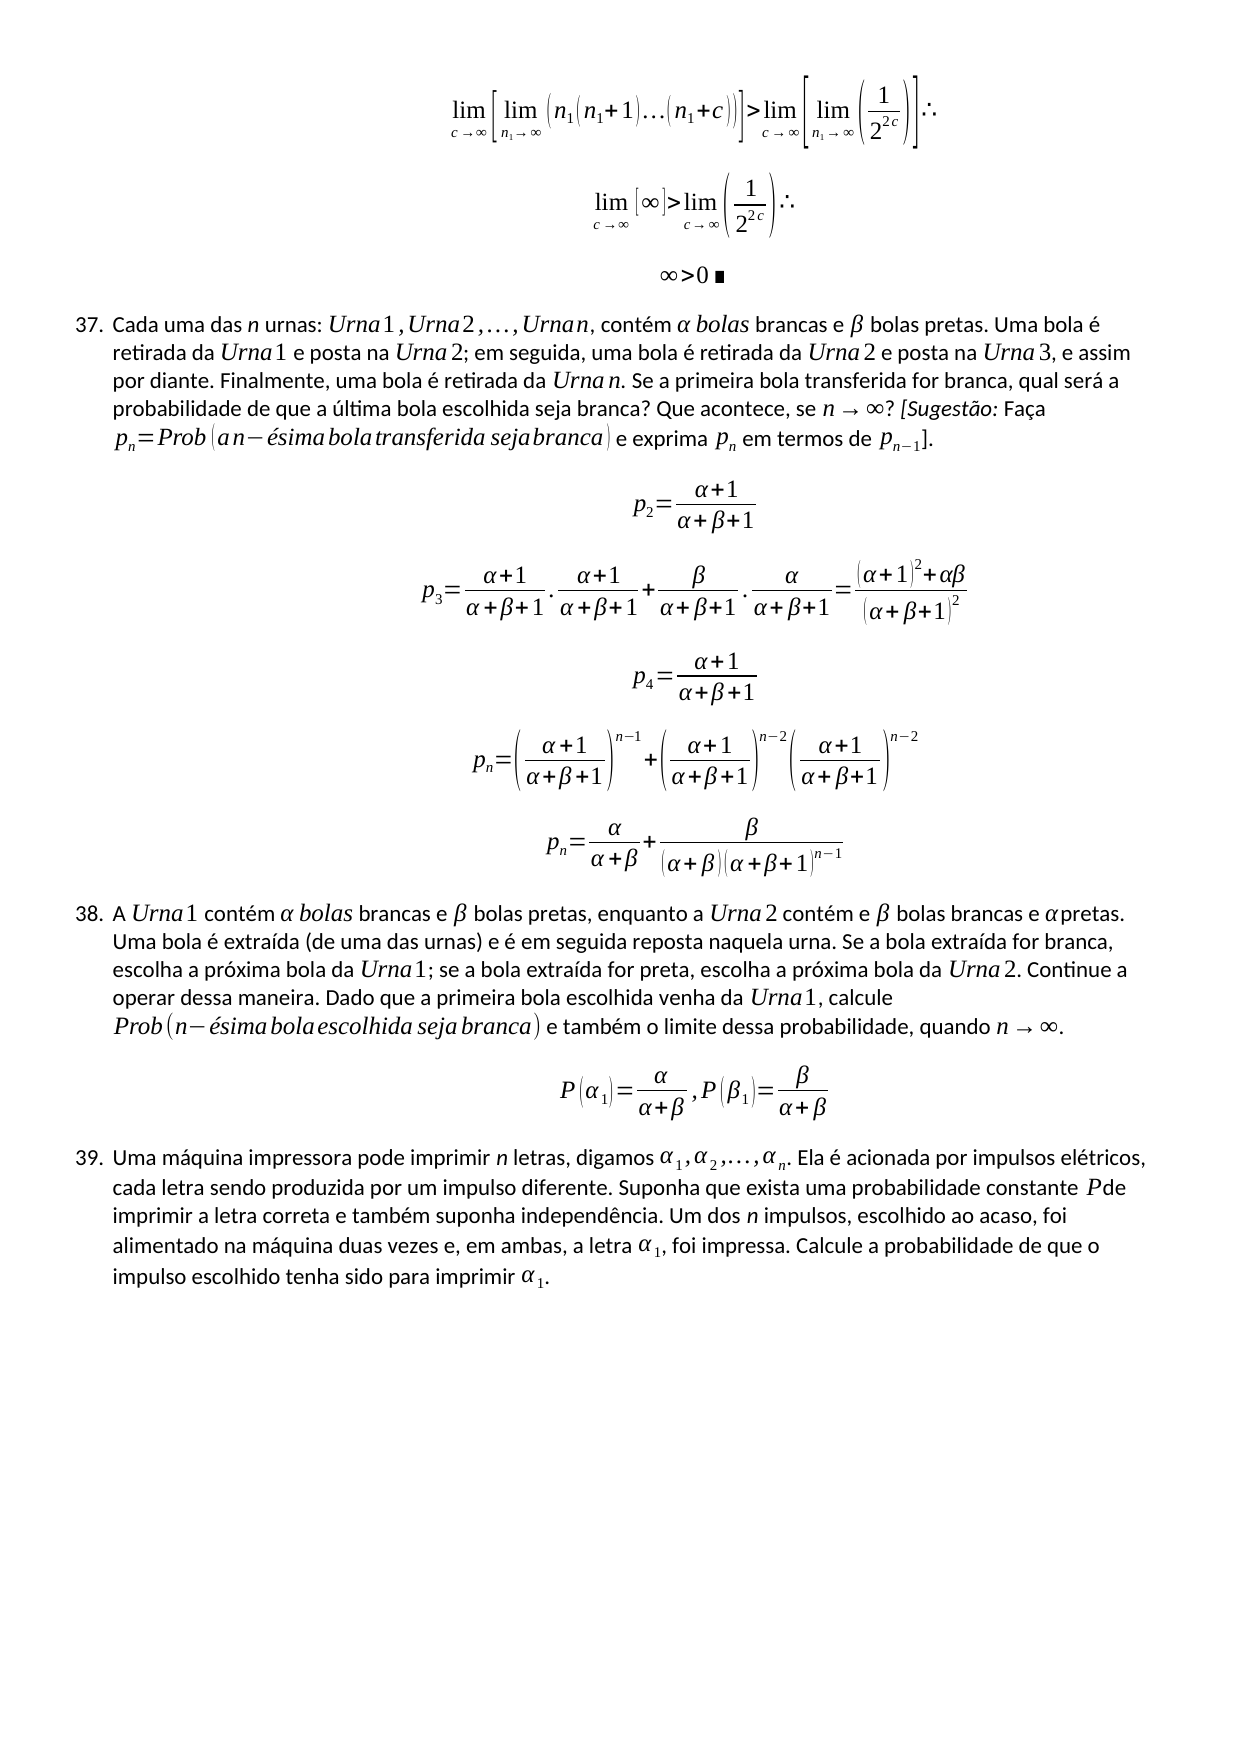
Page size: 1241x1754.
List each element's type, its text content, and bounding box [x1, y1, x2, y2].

list Uma máquina impressora pode imprimir n letras, digamos . Ela é acionada por impulsos elétricos, cada letra sendo produzida por um impulso diferente. Suponha que exista uma probabilidade constante de imprimir a letra correta e também suponha independência. Um dos n impulsos, escolhido ao acaso, foi alimentado na máquina duas vezes e, em ambas, a letra , foi impressa. Calcule a probabilidade de que o impulso escolhido tenha sido para imprimir . [75, 1142, 1165, 1292]
list Cada uma das n urnas: , contém brancas e bolas pretas. Uma bola é retirada da e posta na ; em seguida, uma bola é retirada da e posta na , e assim por diante. Finalmente, uma bola é retirada da . Se a primeira bola transferida for branca, qual será a probabilidade de que a última bola escolhida seja branca? Que acontece, se ? [Sugestão: Faça e exprima em termos de ]. [75, 310, 1165, 455]
list A contém brancas e bolas pretas, enquanto a contém e bolas brancas e pretas. Uma bola é extraída (de uma das urnas) e é em seguida reposta naquela urna. Se a bola extraída for branca, escolha a próxima bola da ; se a bola extraída for preta, escolha a próxima bola da . Continue a operar dessa maneira. Dado que a primeira bola escolhida venha da , calcule e também o limite dessa probabilidade, quando . [75, 899, 1165, 1041]
